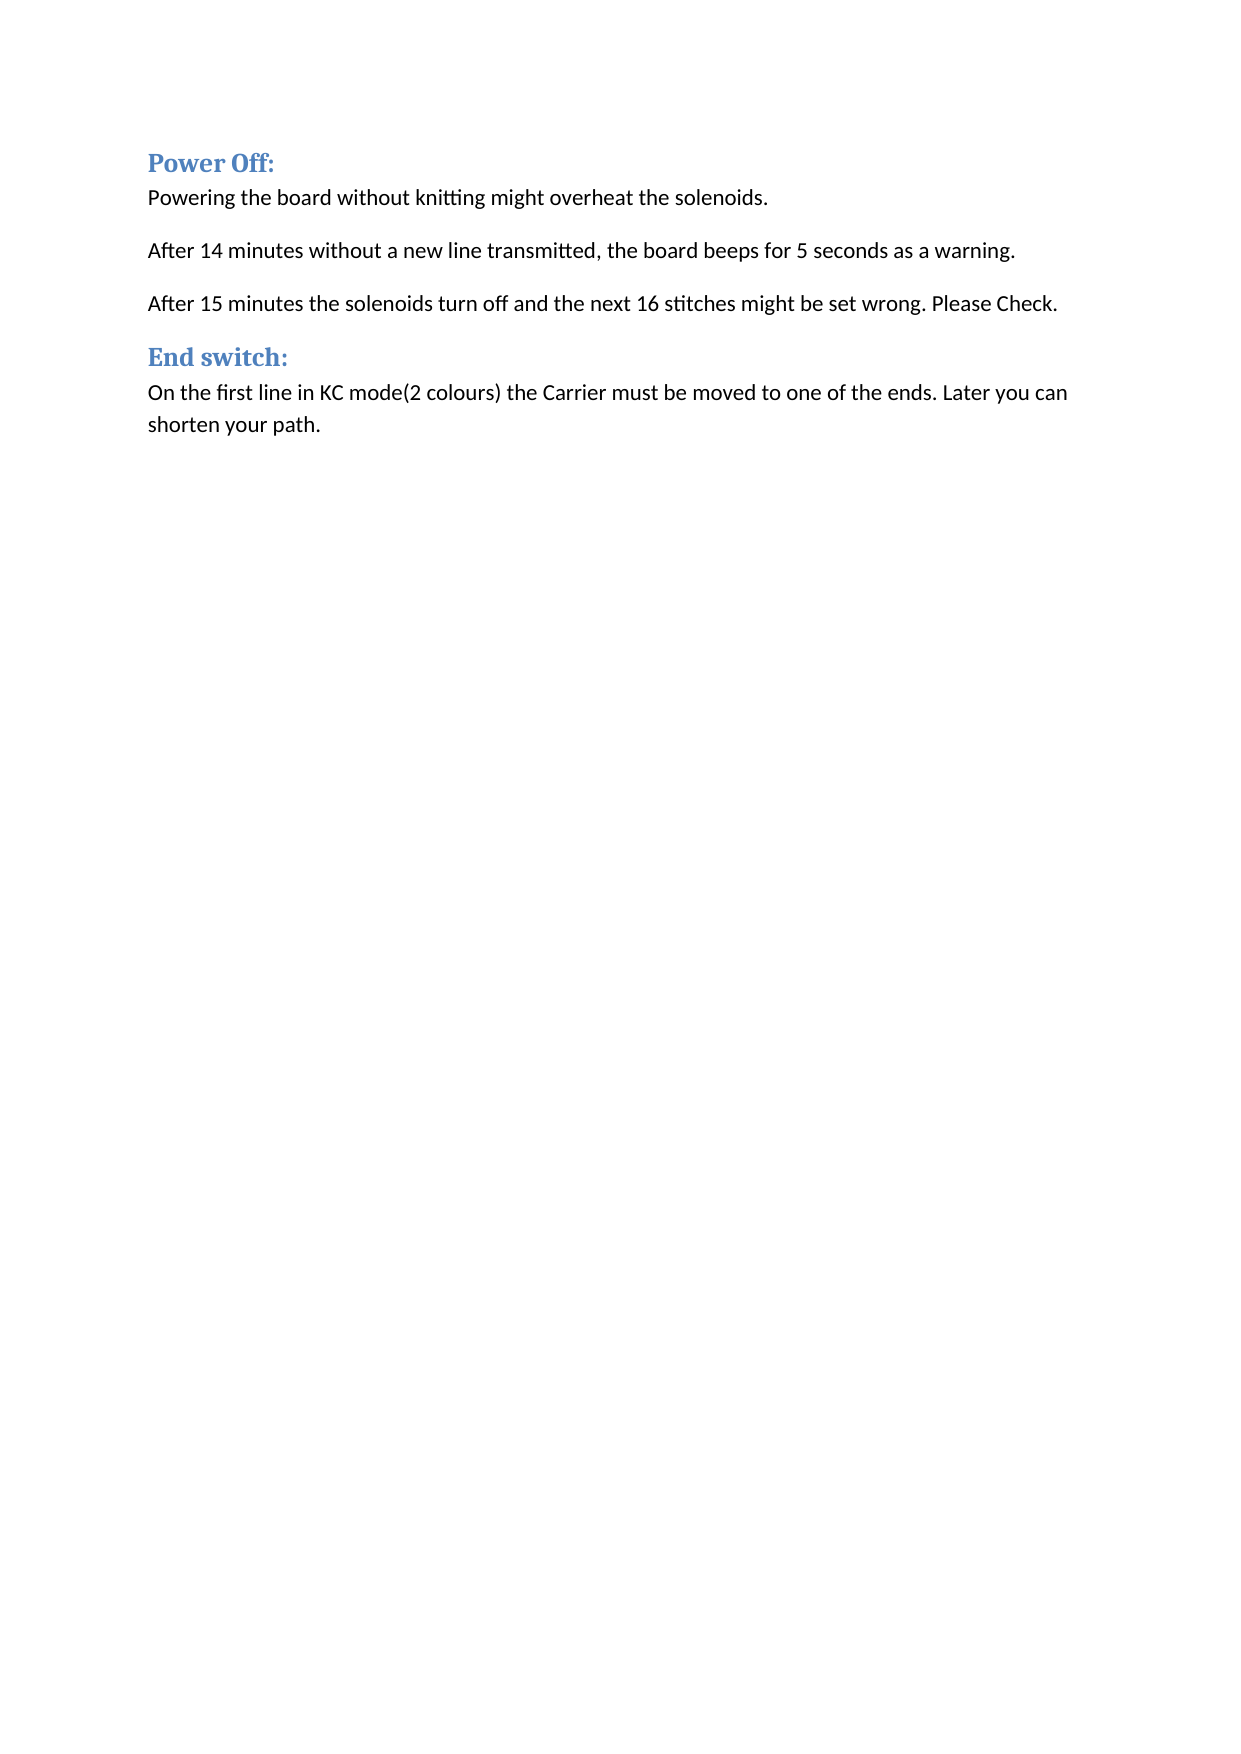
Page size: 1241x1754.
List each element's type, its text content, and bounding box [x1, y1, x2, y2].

text After 15 minutes the solenoids turn off and the next 16 stitches might be set wrong. Please Check. [148, 289, 1093, 317]
subtitle Power Off: [148, 148, 1093, 179]
text On the first line in KC mode(2 colours) the Carrier must be moved to one of the ends. Later you can shorten your path. [148, 378, 1093, 438]
subtitle End switch: [148, 342, 1093, 373]
text Powering the board without knitting might overheat the solenoids. [148, 183, 1093, 211]
text After 14 minutes without a new line transmitted, the board beeps for 5 seconds as a warning. [148, 236, 1093, 264]
